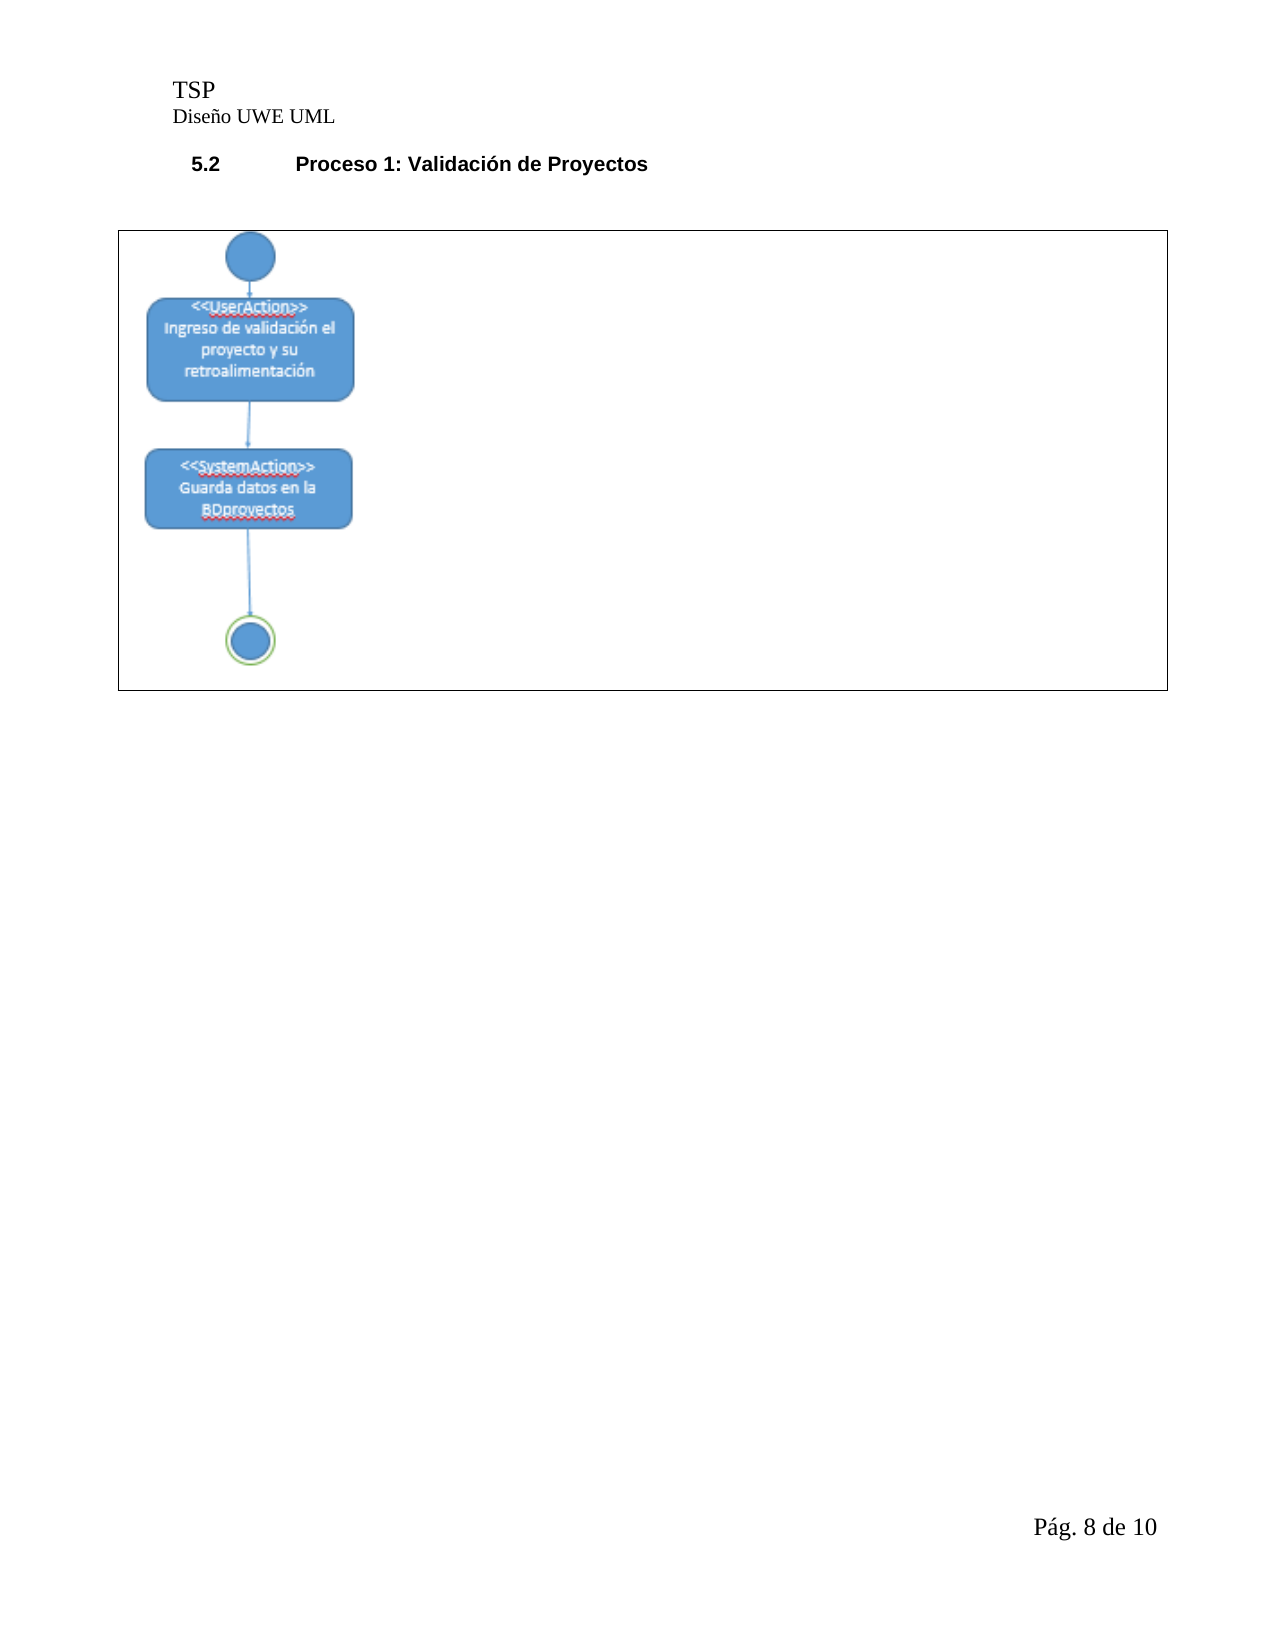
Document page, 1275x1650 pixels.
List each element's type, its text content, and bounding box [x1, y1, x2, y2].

subtitle Proceso 1: Validación de Proyectos [185, 152, 1157, 176]
table_header [119, 231, 1167, 690]
